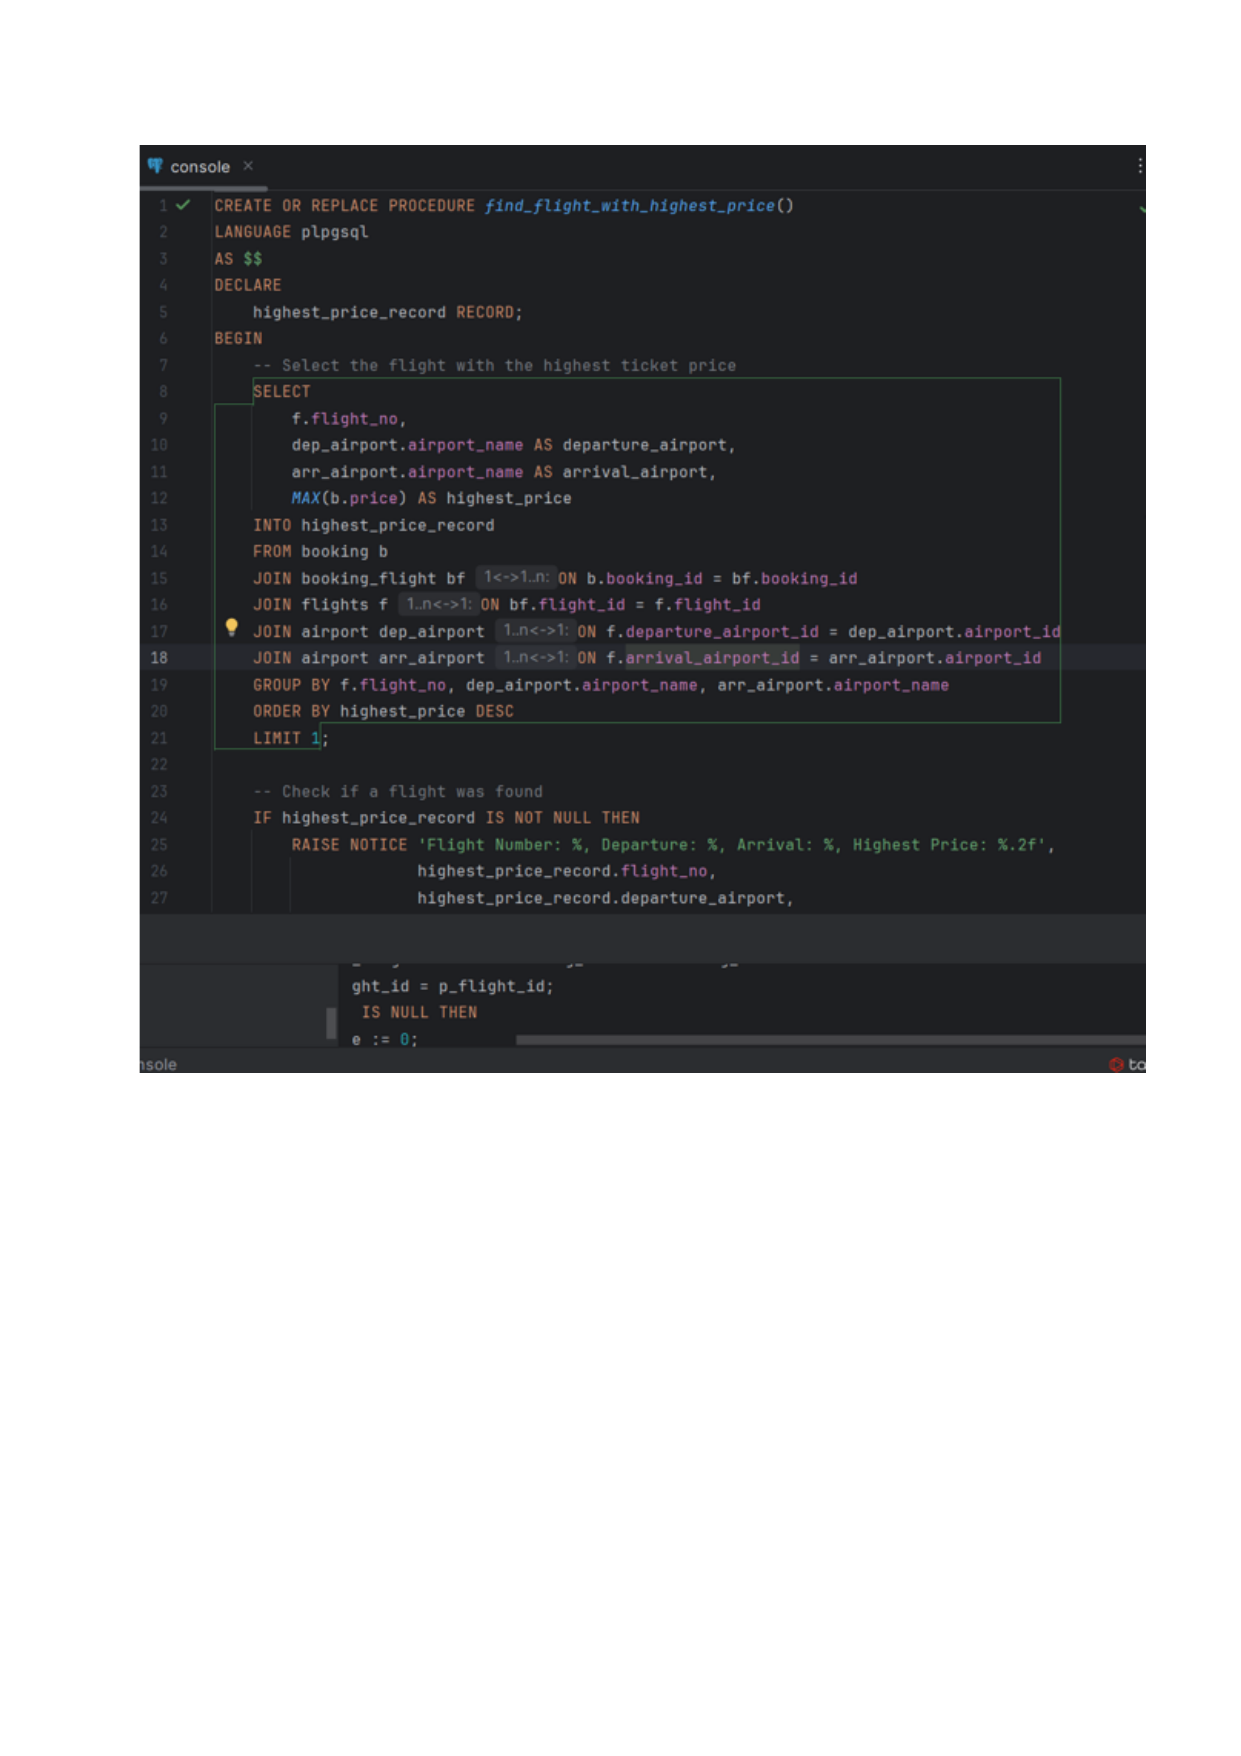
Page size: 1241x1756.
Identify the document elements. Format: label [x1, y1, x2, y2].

picture [139, 145, 1146, 1073]
